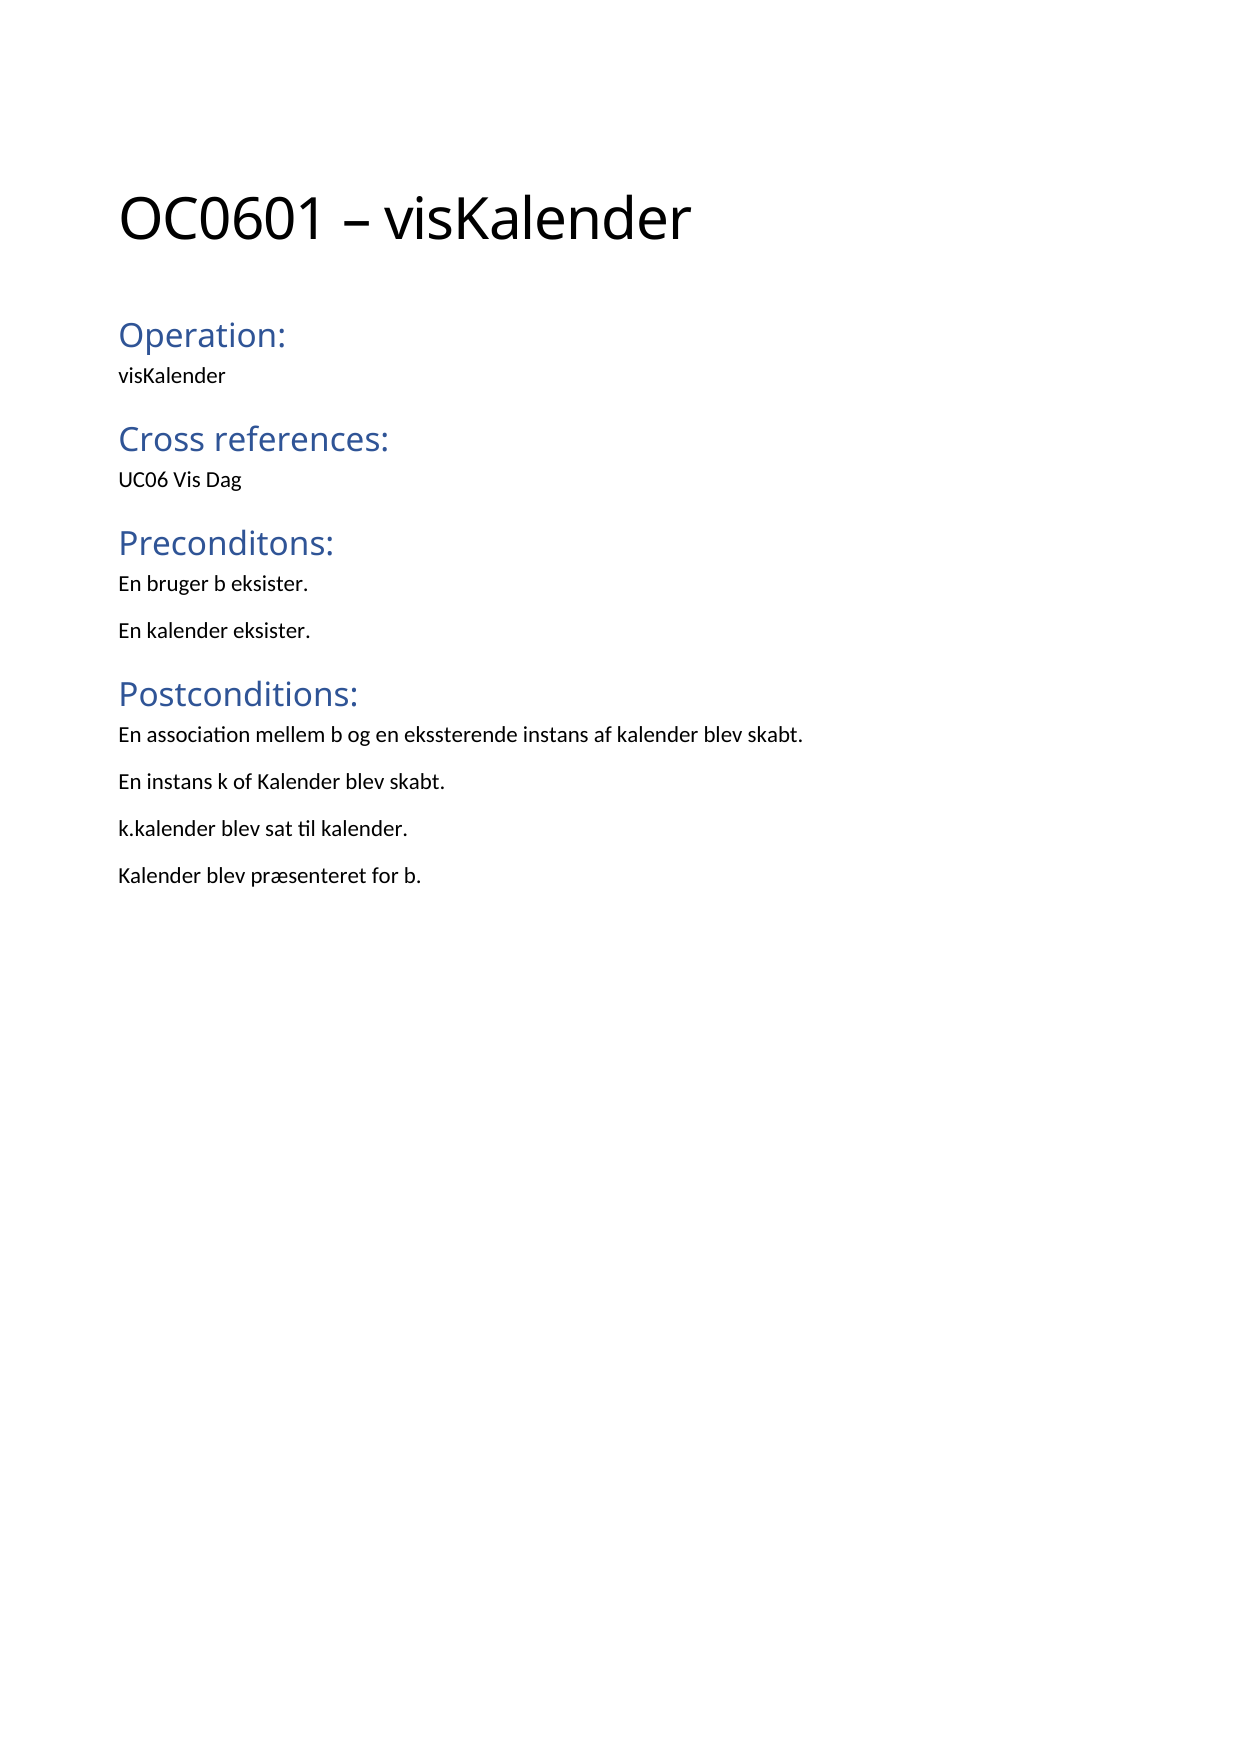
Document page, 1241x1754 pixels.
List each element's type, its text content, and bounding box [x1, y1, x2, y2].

text En bruger b eksister. [118, 569, 1122, 597]
text UC06 Vis Dag [118, 465, 1122, 493]
text Kalender blev præsenteret for b. [118, 861, 1122, 889]
text visKalender [118, 361, 1122, 389]
text k.kalender blev sat til kalender. [118, 814, 1122, 842]
title OC0601 – visKalender [118, 177, 1122, 257]
text En kalender eksister. [118, 616, 1122, 644]
text En instans k of Kalender blev skabt. [118, 767, 1122, 795]
subtitle Postconditions: [118, 671, 1122, 717]
text En association mellem b og en ekssterende instans af kalender blev skabt. [118, 720, 1122, 748]
subtitle Operation: [118, 312, 1122, 357]
subtitle Cross references: [118, 416, 1122, 461]
subtitle Preconditons: [118, 520, 1122, 566]
